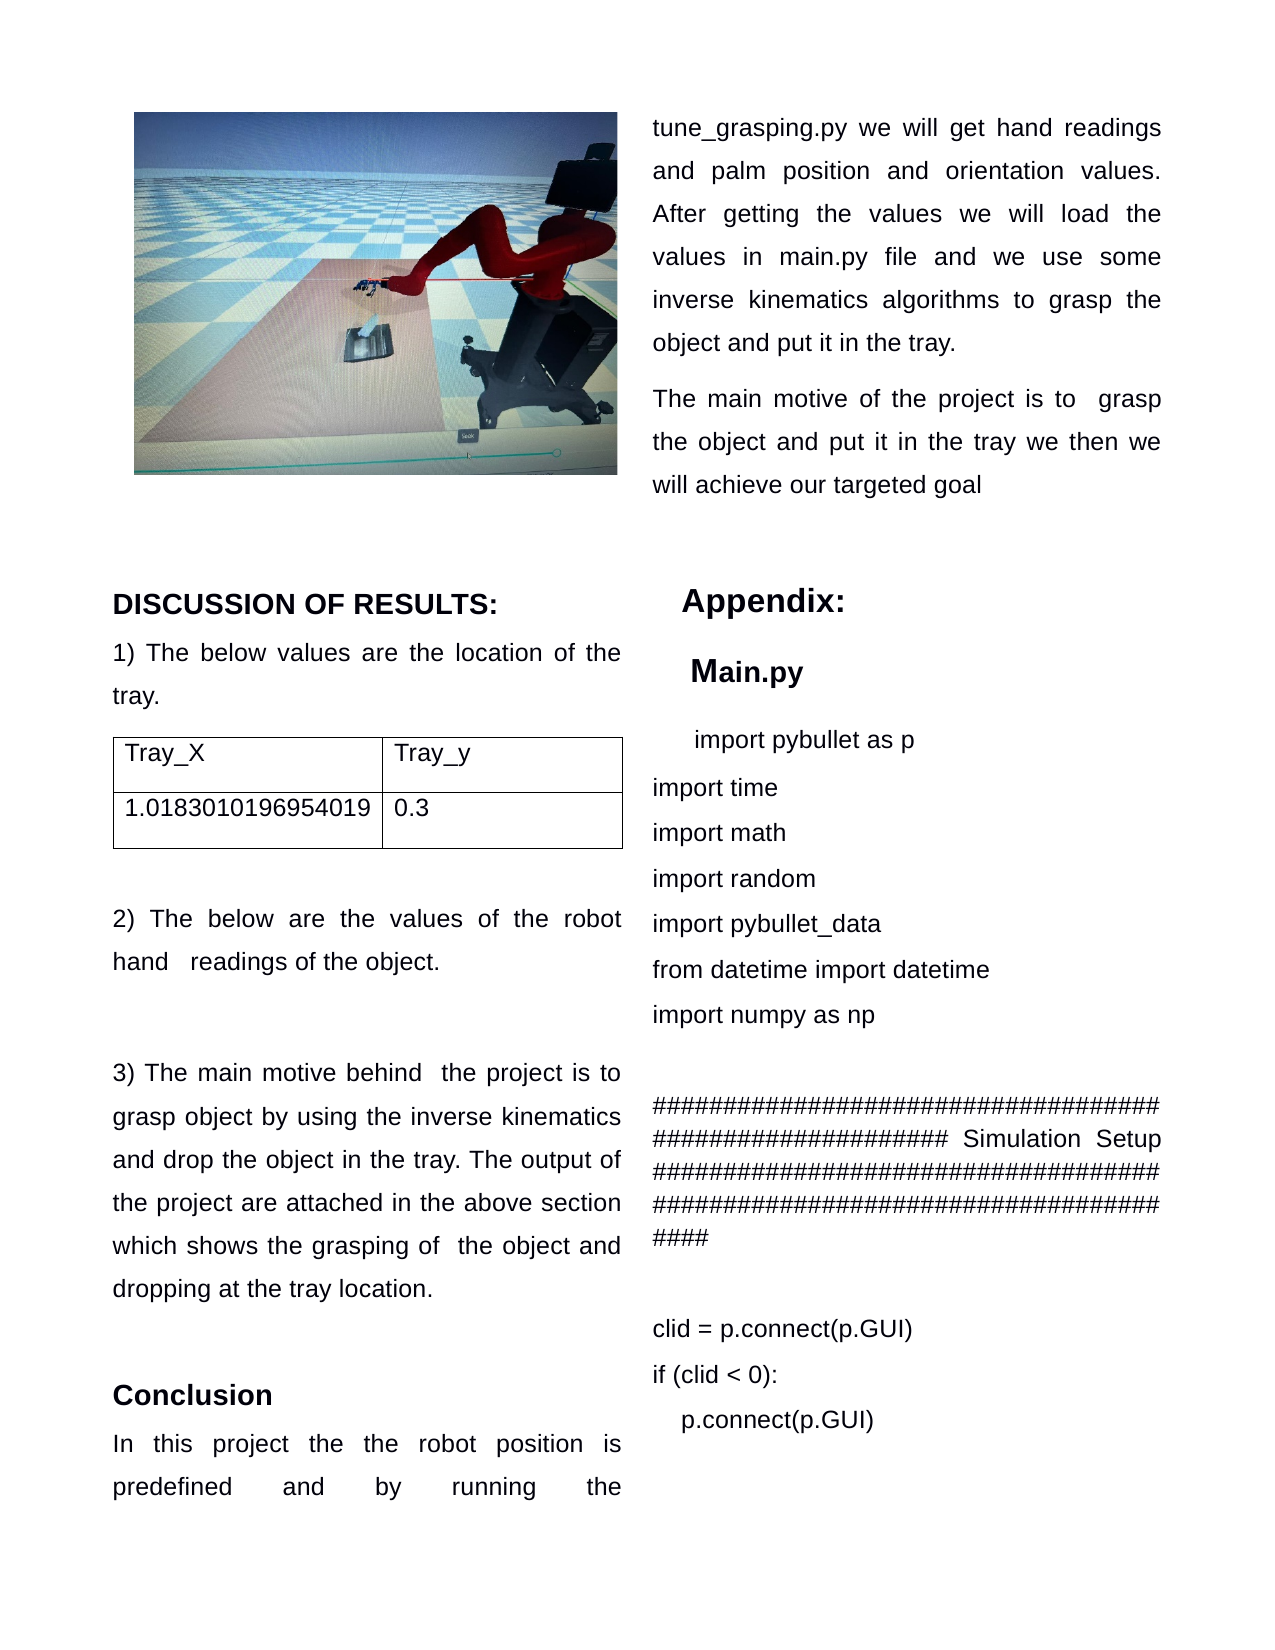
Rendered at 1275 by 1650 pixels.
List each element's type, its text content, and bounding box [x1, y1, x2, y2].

text import numpy as np [652, 1000, 1162, 1029]
table_cell 0.3 [383, 793, 622, 847]
table_header Tray_y [383, 738, 622, 792]
text ######################################################### Simulation Setup ############################################################################ [652, 1091, 1162, 1252]
text In this project the the robot position is predefined and by running the tune_grasping.py we will get hand readings and palm position and orientation values. After getting the values we will load the values in main.py file and we use some inverse kinematics algorithms to grasp the object and put it in the tray. [112, 1429, 622, 1501]
text Appendix: [652, 581, 1162, 620]
table_cell 1.0183010196954019 [114, 793, 382, 847]
text from datetime import datetime [652, 954, 1162, 983]
text import pybullet_data [652, 909, 1162, 938]
text 3) The main motive behind the project is to grasp object by using the inverse kinematics and drop the object in the tray. The output of the project are attached in the above section which shows the grasping of the object and dropping at the tray location. [112, 1058, 622, 1303]
text In this project the the robot position is predefined and by running the tune_grasping.py we will get hand readings and palm position and orientation values. After getting the values we will load the values in main.py file and we use some inverse kinematics algorithms to grasp the object and put it in the tray. [652, 112, 1162, 357]
text Main.py [652, 651, 1162, 690]
text import random [652, 863, 1162, 892]
text if (clid < 0): [652, 1360, 1162, 1388]
text 2) The below are the values of the robot hand readings of the object. [112, 904, 622, 976]
text import math [652, 818, 1162, 847]
text DISCUSSION OF RESULTS: [112, 587, 622, 620]
table_header Tray_X [114, 738, 382, 792]
text import pybullet as p [652, 721, 1162, 755]
text Conclusion [112, 1378, 622, 1412]
text p.connect(p.GUI) [652, 1405, 1162, 1434]
text The main motive of the project is to grasp the object and put it in the tray we then we will achieve our targeted goal [652, 384, 1162, 499]
picture [134, 112, 618, 475]
text clid = p.connect(p.GUI) [652, 1314, 1162, 1343]
text 1) The below values are the location of the tray. [112, 638, 622, 710]
text import time [652, 772, 1162, 801]
